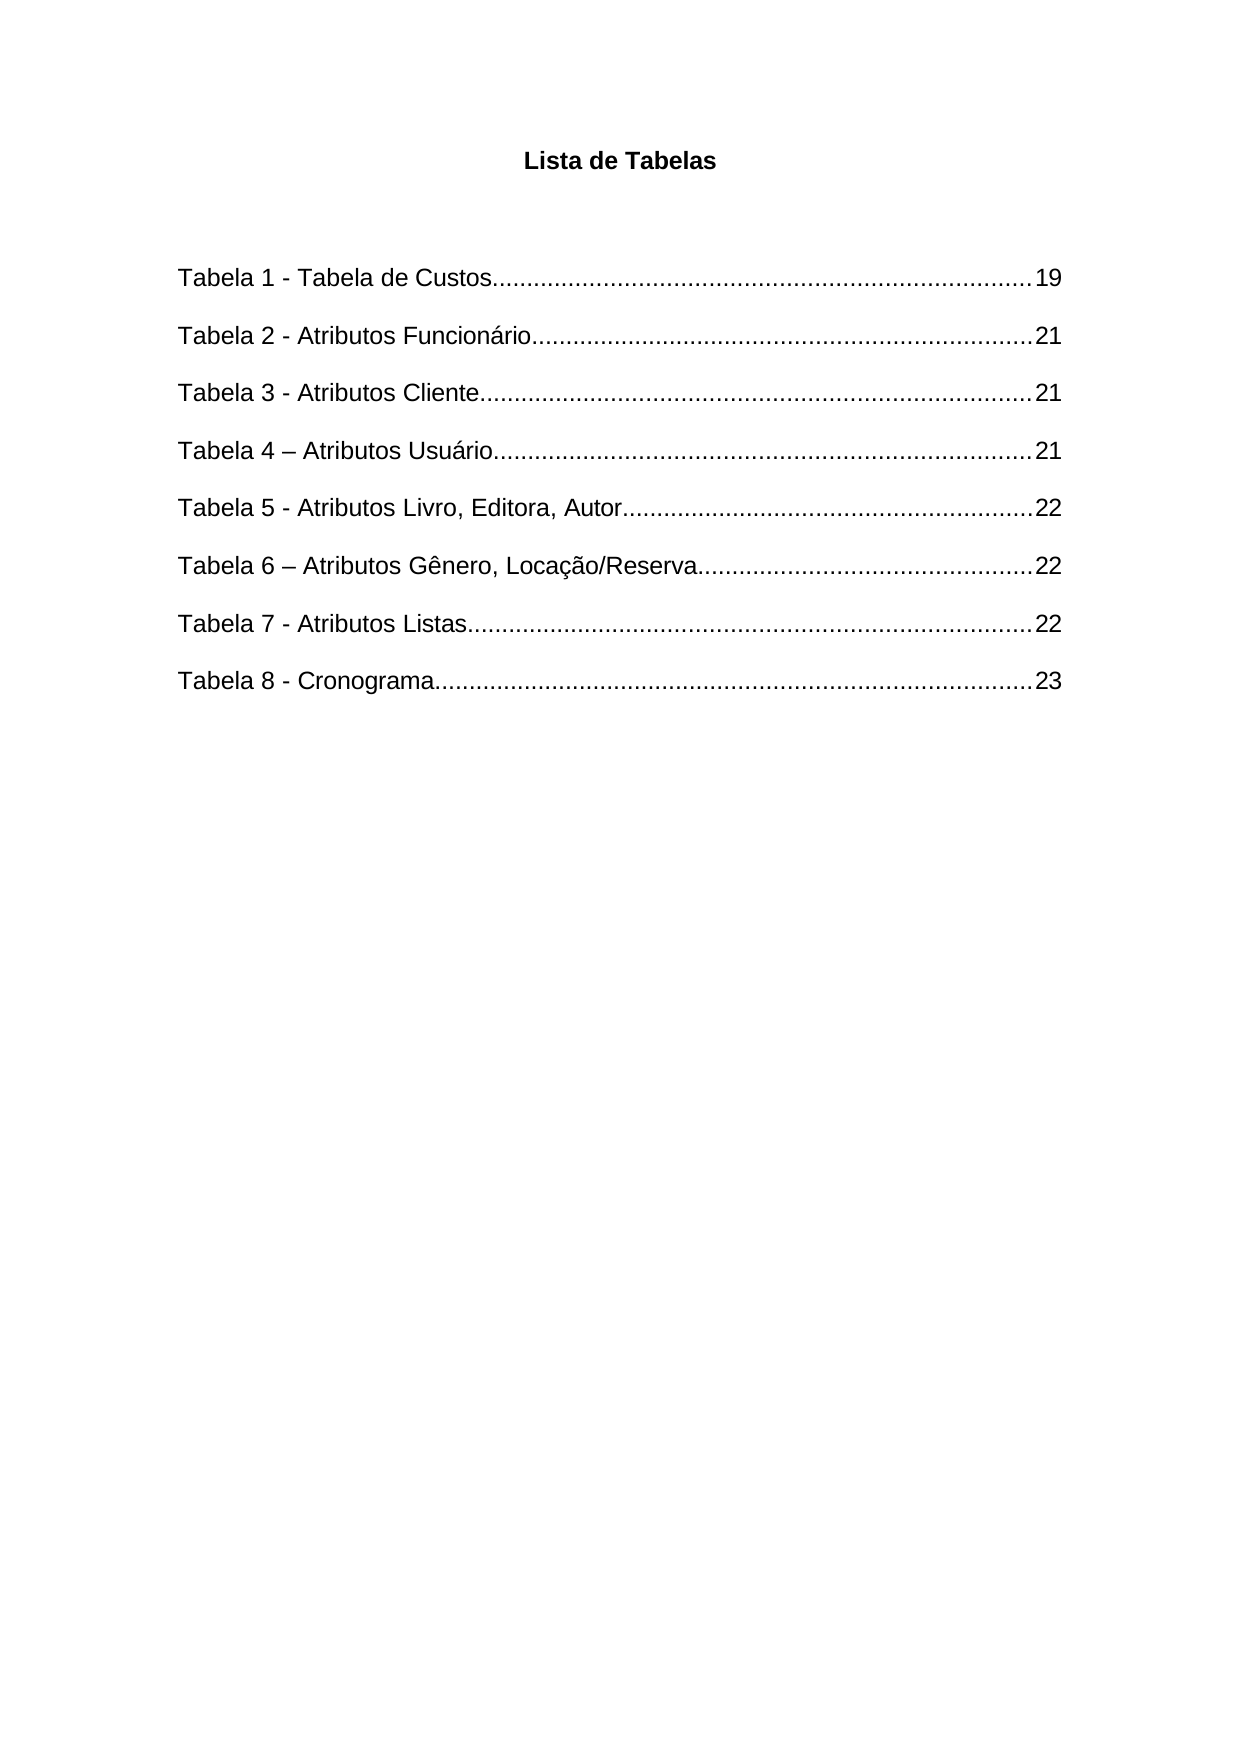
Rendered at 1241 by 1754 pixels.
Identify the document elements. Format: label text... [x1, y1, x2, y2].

text Lista de Tabelas [196, 146, 1044, 174]
text Tabela 5 - Atributos Livro, Editora, Autor 22 [164, 493, 1075, 522]
text Tabela 4 – Atributos Usuário 21 [164, 436, 1075, 465]
text Tabela 3 - Atributos Cliente 21 [164, 378, 1075, 407]
text Tabela 6 – Atributos Gênero, Locação/Reserva 22 [164, 551, 1075, 580]
text Tabela 7 - Atributos Listas 22 [164, 608, 1075, 637]
text Tabela 1 - Tabela de Custos 19 [164, 263, 1075, 292]
text Tabela 2 - Atributos Funcionário 21 [164, 321, 1075, 350]
text Tabela 8 - Cronograma 23 [164, 666, 1075, 695]
